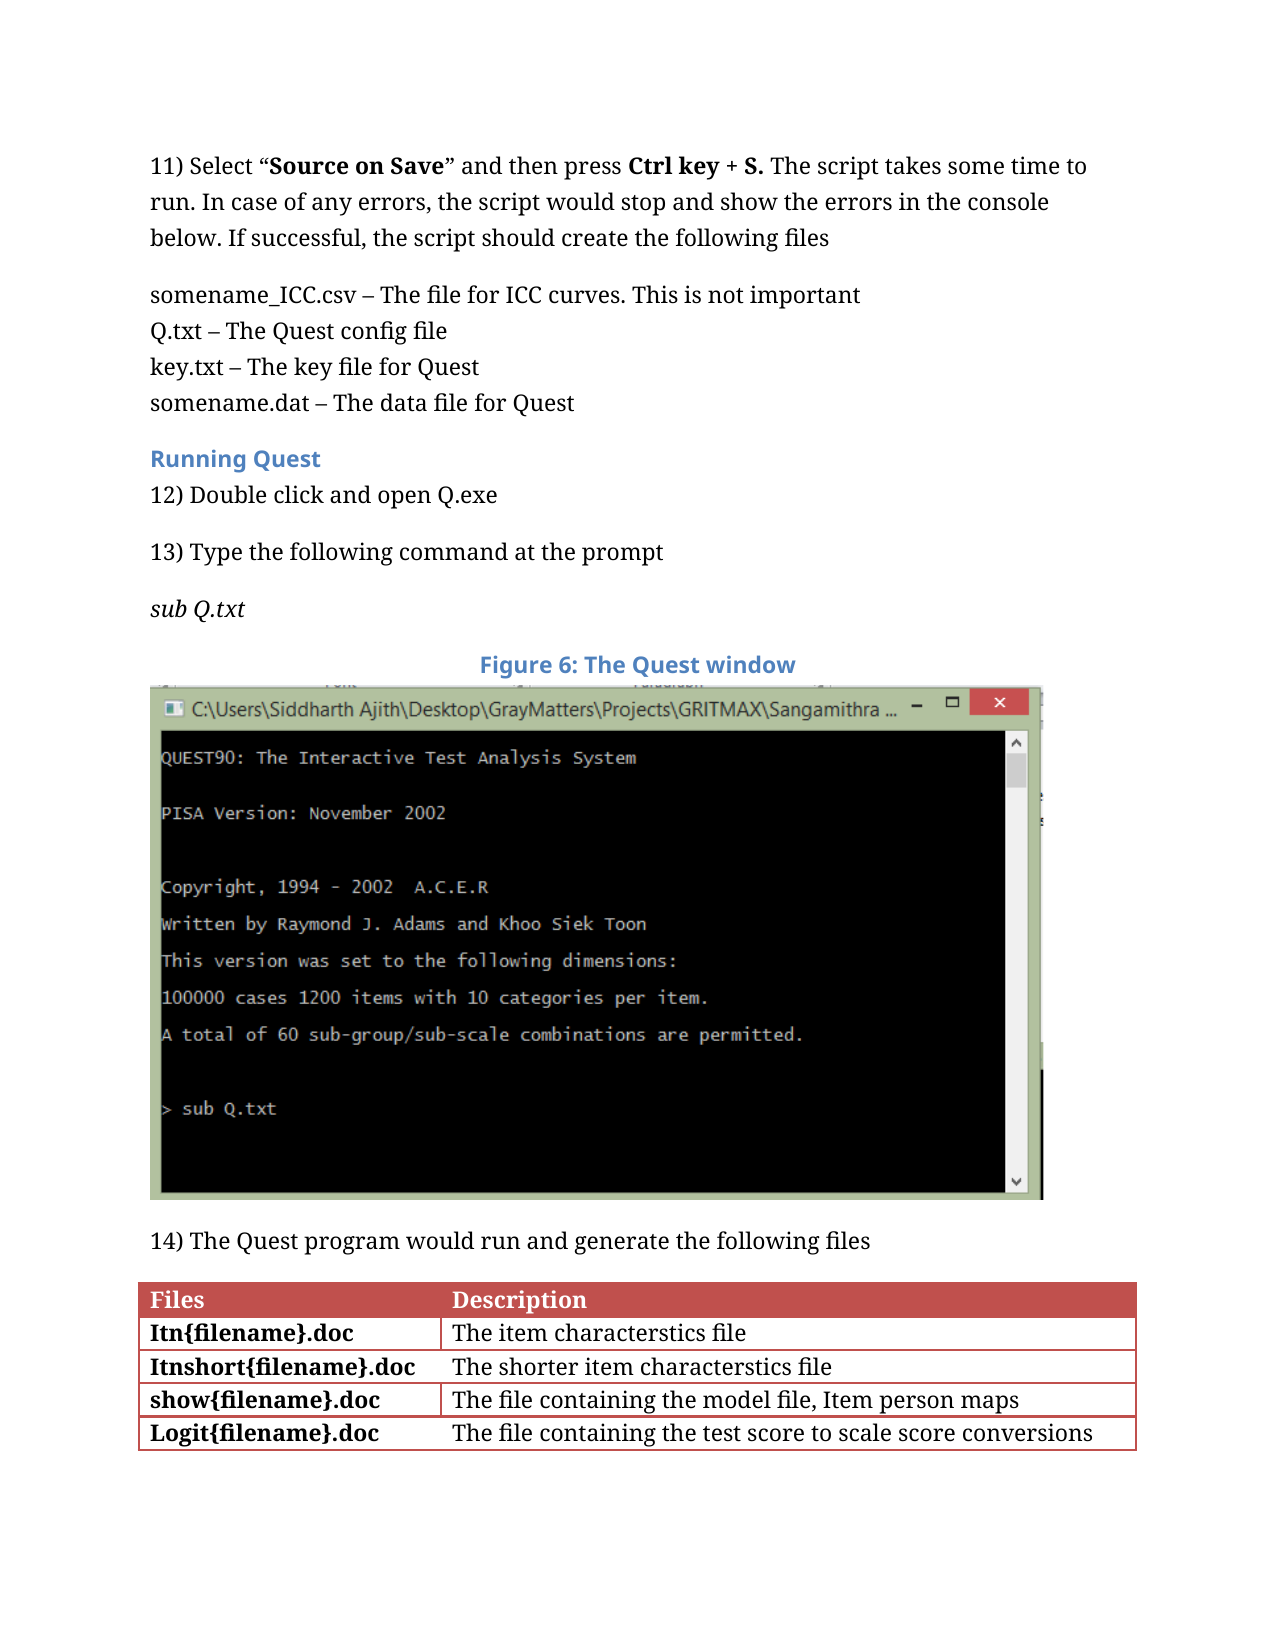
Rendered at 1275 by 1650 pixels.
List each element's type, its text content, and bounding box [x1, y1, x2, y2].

text sub Q.txt [150, 593, 1125, 624]
table_cell The file containing the model file, Item person maps [442, 1384, 1135, 1415]
picture [150, 685, 1044, 1200]
table_cell The item characterstics file [442, 1318, 1135, 1349]
text 14) The Quest program would run and generate the following files [150, 1225, 1125, 1256]
text 11) Select “Source on Save” and then press Ctrl key + S. The script takes some time to run. In case of any errors, the script would stop and show the errors in the console below. If successful, the script should create the following files [150, 150, 1125, 253]
text 12) Double click and open Q.exe [150, 479, 1125, 510]
table_header Files [140, 1284, 441, 1315]
subtitle Running Quest [150, 443, 1125, 474]
table_cell Itnshort{filename}.doc [140, 1351, 441, 1382]
text Q.txt – The Quest config file [150, 314, 1125, 346]
text somename.dat – The data file for Quest [150, 386, 1125, 418]
table_cell The file containing the test score to scale score conversions [441, 1418, 1135, 1449]
table_cell Logit{filename}.doc [140, 1418, 441, 1449]
table_header Description [441, 1284, 1135, 1315]
subtitle Figure 6: The Quest window [150, 649, 1125, 681]
text 13) Type the following command at the prompt [150, 536, 1125, 567]
table_cell Itn{filename}.doc [140, 1318, 440, 1349]
table_cell The shorter item characterstics file [441, 1351, 1135, 1382]
text key.txt – The key file for Quest [150, 351, 1125, 382]
table_cell show{filename}.doc [140, 1384, 440, 1415]
text somename_ICC.csv – The file for ICC curves. This is not important [150, 279, 1125, 310]
